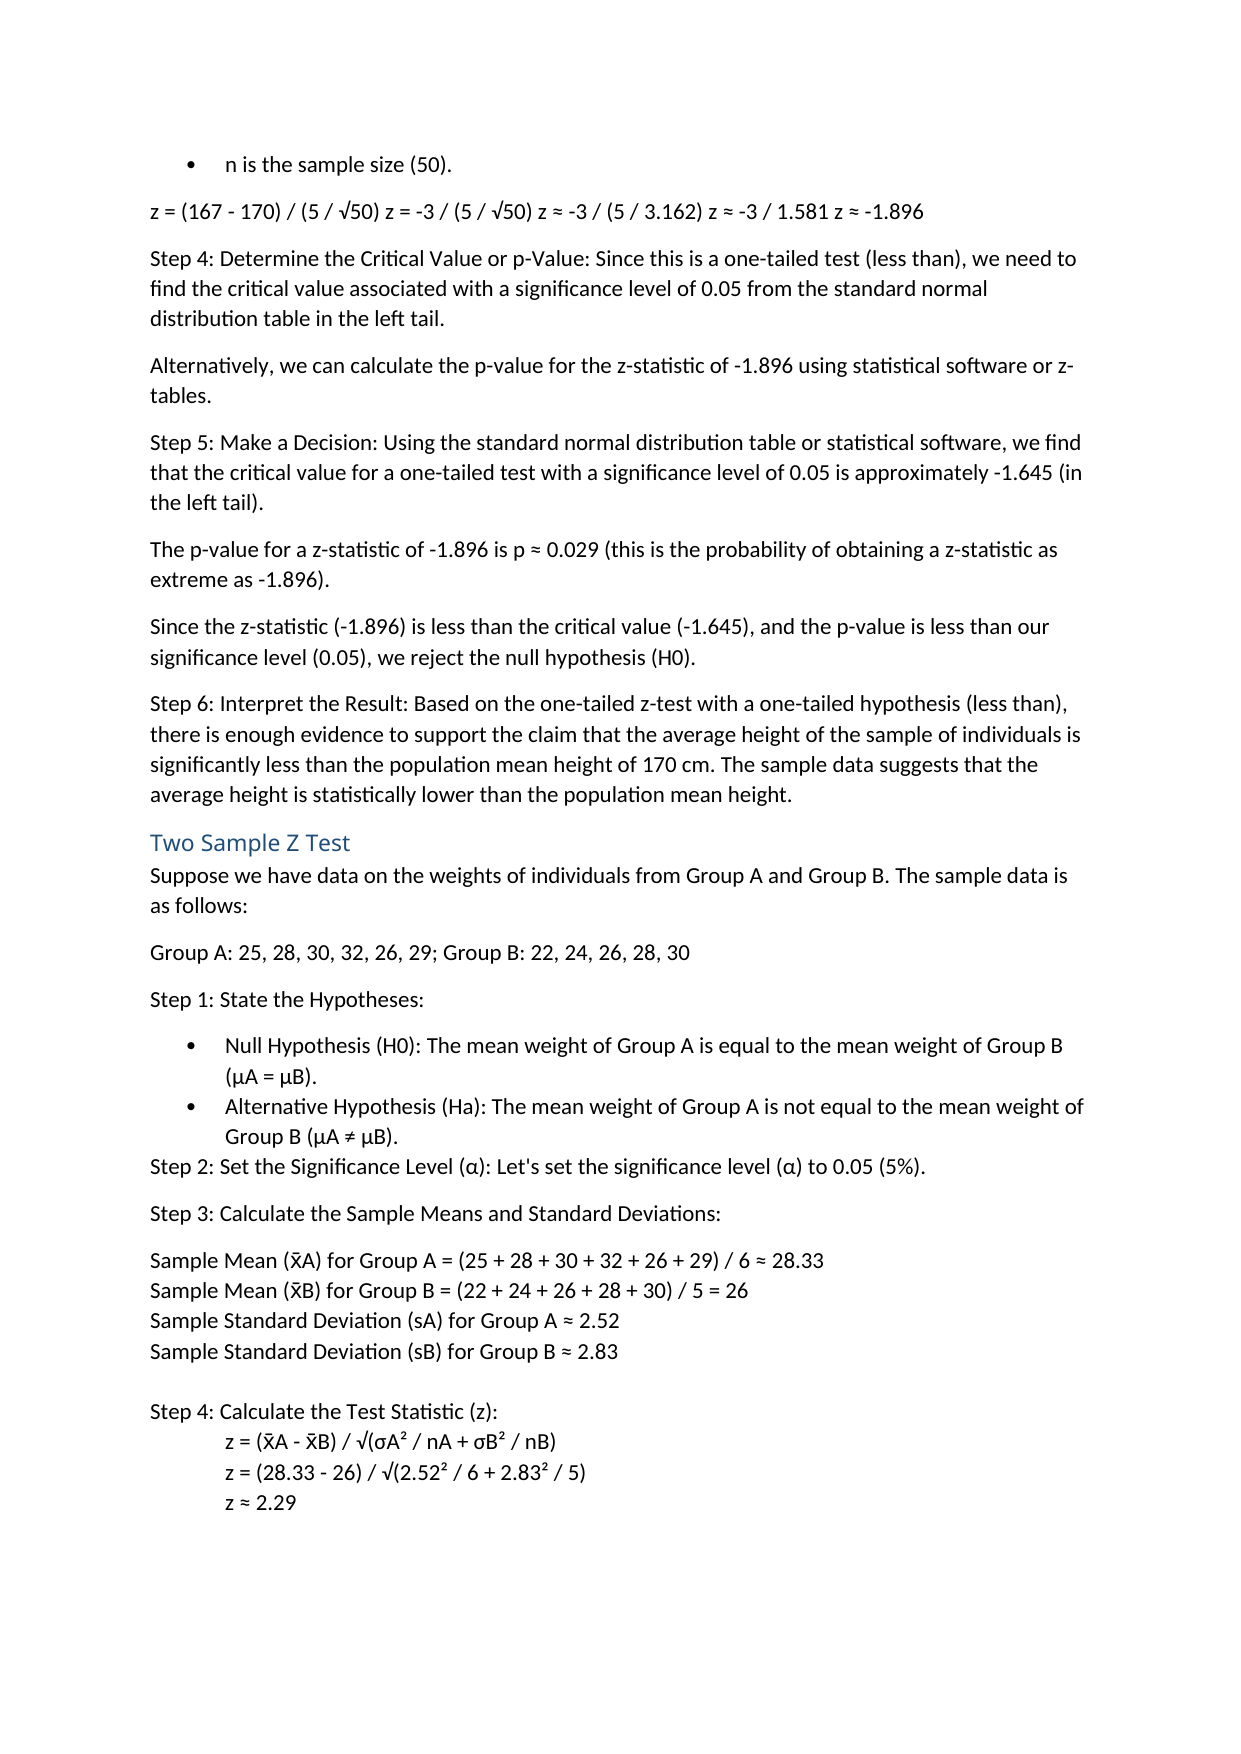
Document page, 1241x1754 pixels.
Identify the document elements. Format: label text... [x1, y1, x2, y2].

text Step 3: Calculate the Sample Means and Standard Deviations: [150, 1199, 1090, 1227]
text Alternatively, we can calculate the p-value for the z-statistic of -1.896 using statistical software or z-tables. [150, 351, 1090, 409]
subtitle Two Sample Z Test [150, 827, 1090, 858]
text Step 4: Calculate the Test Statistic (z): [150, 1397, 1090, 1425]
list n is the sample size (50). [187, 150, 1090, 178]
text Group A: 25, 28, 30, 32, 26, 29; Group B: 22, 24, 26, 28, 30 [150, 938, 1090, 966]
text Step 6: Interpret the Result: Based on the one-tailed z-test with a one-tailed hypothesis (less than), there is enough evidence to support the claim that the average height of the sample of individuals is significantly less than the population mean height of 170 cm. The sample data suggests that the average height is statistically lower than the population mean height. [150, 689, 1090, 808]
text Suppose we have data on the weights of individuals from Group A and Group B. The sample data is as follows: [150, 861, 1090, 919]
text Since the z-statistic (-1.896) is less than the critical value (-1.645), and the p-value is less than our significance level (0.05), we reject the null hypothesis (H0). [150, 612, 1090, 671]
text The p-value for a z-statistic of -1.896 is p ≈ 0.029 (this is the probability of obtaining a z-statistic as extreme as -1.896). [150, 535, 1090, 594]
text z = (x̄A - x̄B) / √(σA² / nA + σB² / nB) [150, 1427, 1090, 1456]
text z ≈ 2.29 [150, 1488, 1090, 1516]
text z = (28.33 - 26) / √(2.52² / 6 + 2.83² / 5) [150, 1458, 1090, 1486]
text Sample Standard Deviation (sB) for Group B ≈ 2.83 [150, 1337, 1090, 1365]
text Step 2: Set the Significance Level (α): Let's set the significance level (α) to 0.05 (5%). [150, 1152, 1090, 1181]
text Step 4: Determine the Critical Value or p-Value: Since this is a one-tailed test (less than), we need to find the critical value associated with a significance level of 0.05 from the standard normal distribution table in the left tail. [150, 244, 1090, 332]
text Step 5: Make a Decision: Using the standard normal distribution table or statistical software, we find that the critical value for a one-tailed test with a significance level of 0.05 is approximately -1.645 (in the left tail). [150, 428, 1090, 517]
text Step 1: State the Hypotheses: [150, 985, 1090, 1013]
list Null Hypothesis (H0): The mean weight of Group A is equal to the mean weight of Group B (μA = μB). [187, 1032, 1090, 1090]
list Alternative Hypothesis (Ha): The mean weight of Group A is not equal to the mean weight of Group B (μA ≠ μB). [187, 1092, 1090, 1150]
text Sample Mean (x̄A) for Group A = (25 + 28 + 30 + 32 + 26 + 29) / 6 ≈ 28.33 [150, 1246, 1090, 1274]
text z = (167 - 170) / (5 / √50) z = -3 / (5 / √50) z ≈ -3 / (5 / 3.162) z ≈ -3 / 1.581 z ≈ -1.896 [150, 197, 1090, 225]
text Sample Mean (x̄B) for Group B = (22 + 24 + 26 + 28 + 30) / 5 = 26 [150, 1276, 1090, 1304]
text Sample Standard Deviation (sA) for Group A ≈ 2.52 [150, 1307, 1090, 1335]
